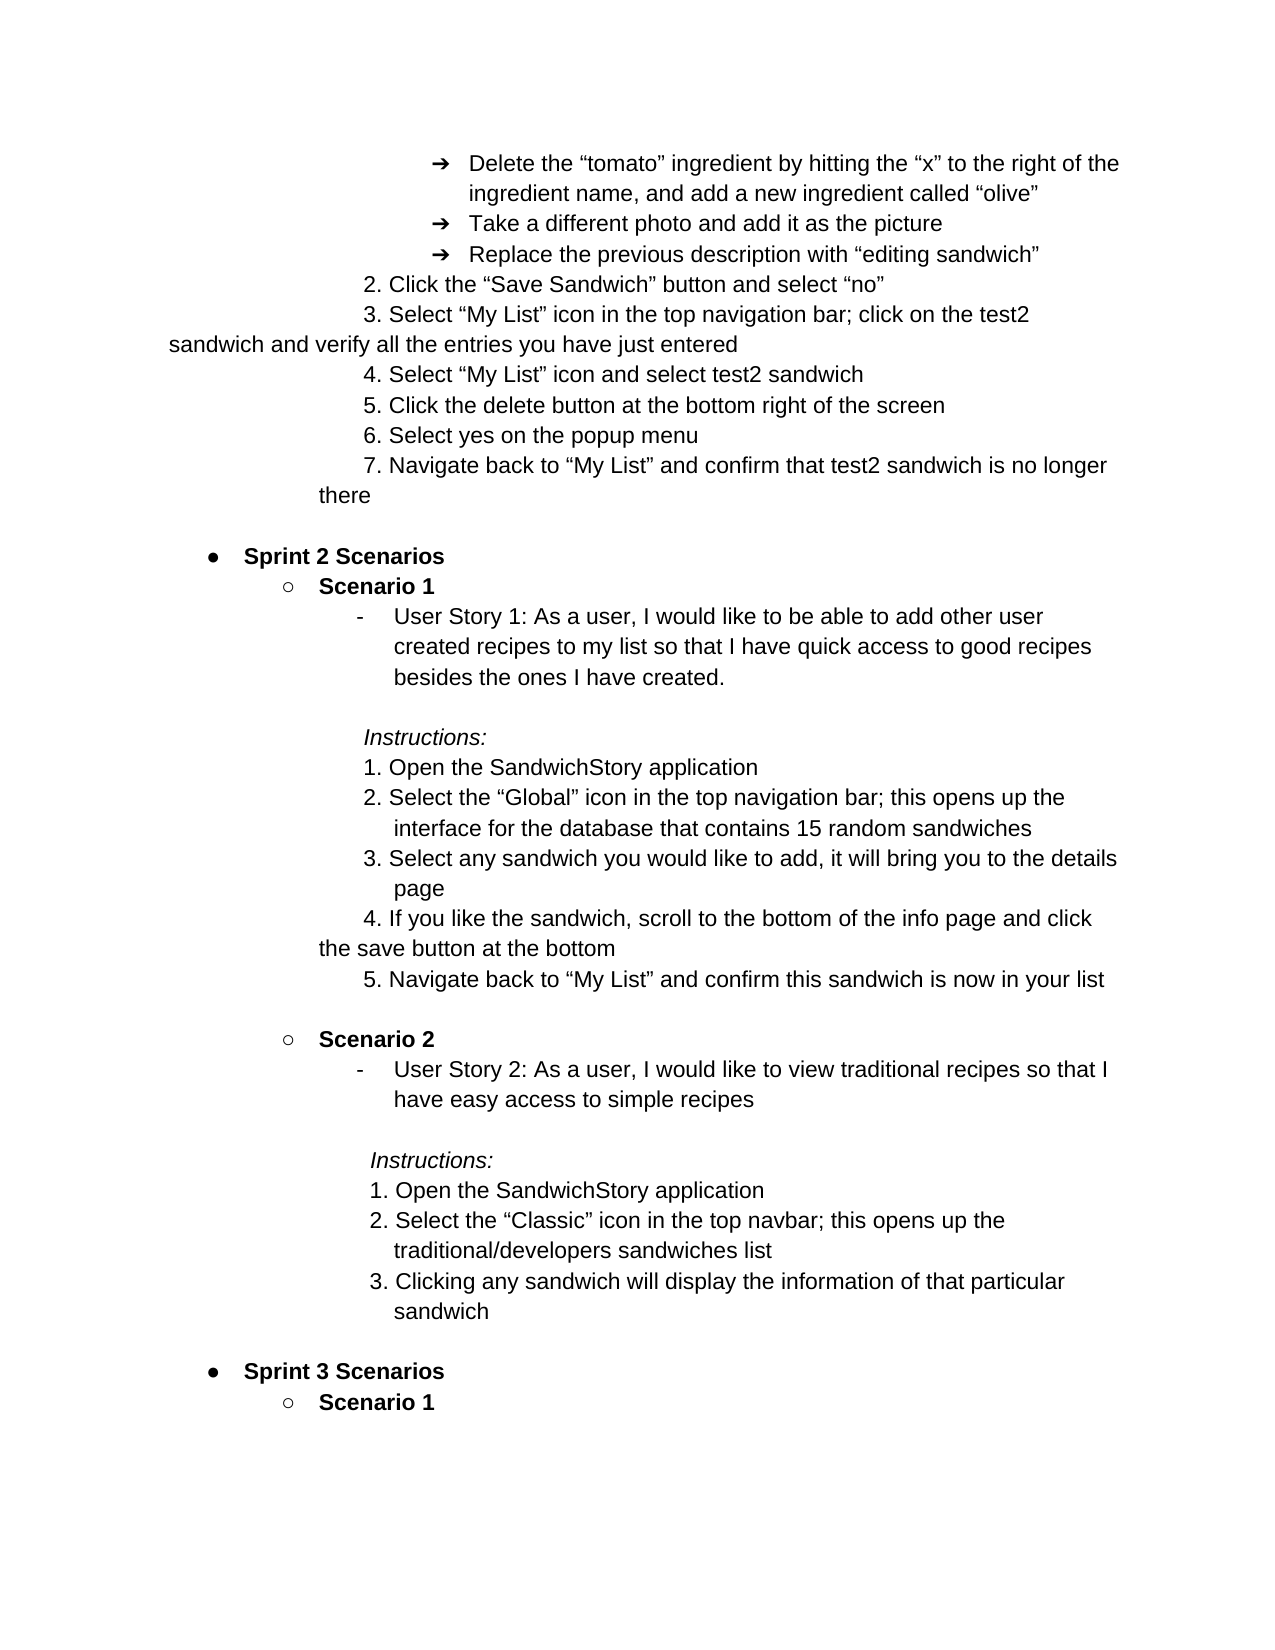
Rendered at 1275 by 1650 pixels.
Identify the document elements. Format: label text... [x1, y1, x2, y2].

text 3. Clicking any sandwich will display the information of that particular [319, 1268, 1125, 1294]
text page [319, 875, 1125, 901]
list Scenario 1 [281, 1388, 1125, 1415]
list Sprint 3 Scenarios [206, 1358, 1125, 1385]
list Sprint 2 Scenarios [206, 543, 1125, 569]
list Replace the previous description with “editing sandwich” [431, 241, 1125, 267]
list Scenario 1 [281, 573, 1125, 599]
text 3. Select “My List” icon in the top navigation bar; click on the test2 sandwich and verify all the entries you have just entered [169, 301, 1125, 358]
text Instructions: [319, 1147, 1125, 1173]
text 5. Navigate back to “My List” and confirm this sandwich is now in your list [319, 966, 1125, 992]
list User Story 1: As a user, I would like to be able to add other user created recipes to my list so that I have quick access to good recipes besides the ones I have created. [356, 603, 1125, 690]
text interface for the database that contains 15 random sandwiches [319, 814, 1125, 841]
text 2. Click the “Save Sandwich” button and select “no” [169, 271, 1125, 297]
text 6. Select yes on the popup menu [319, 422, 1125, 448]
text 7. Navigate back to “My List” and confirm that test2 sandwich is no longer there [319, 452, 1125, 509]
text 3. Select any sandwich you would like to add, it will bring you to the details [319, 845, 1125, 871]
list Scenario 2 [281, 1026, 1125, 1052]
text 1. Open the SandwichStory application [319, 754, 1125, 781]
text 2. Select the “Global” icon in the top navigation bar; this opens up the [319, 784, 1125, 811]
text Instructions: [169, 724, 1125, 750]
text 5. Click the delete button at the bottom right of the screen [319, 392, 1125, 418]
list User Story 2: As a user, I would like to view traditional recipes so that I have easy access to simple recipes [356, 1056, 1125, 1143]
text 4. If you like the sandwich, scroll to the bottom of the info page and click the save button at the bottom [319, 905, 1125, 962]
text sandwich [319, 1298, 1125, 1324]
list Delete the “tomato” ingredient by hitting the “x” to the right of the ingredient name, and add a new ingredient called “olive” [431, 150, 1125, 207]
text 1. Open the SandwichStory application [319, 1177, 1125, 1203]
list Take a different photo and add it as the picture [431, 210, 1125, 237]
text 2. Select the “Classic” icon in the top navbar; this opens up the [319, 1207, 1125, 1234]
text traditional/developers sandwiches list [319, 1237, 1125, 1264]
text 4. Select “My List” icon and select test2 sandwich [319, 361, 1125, 388]
